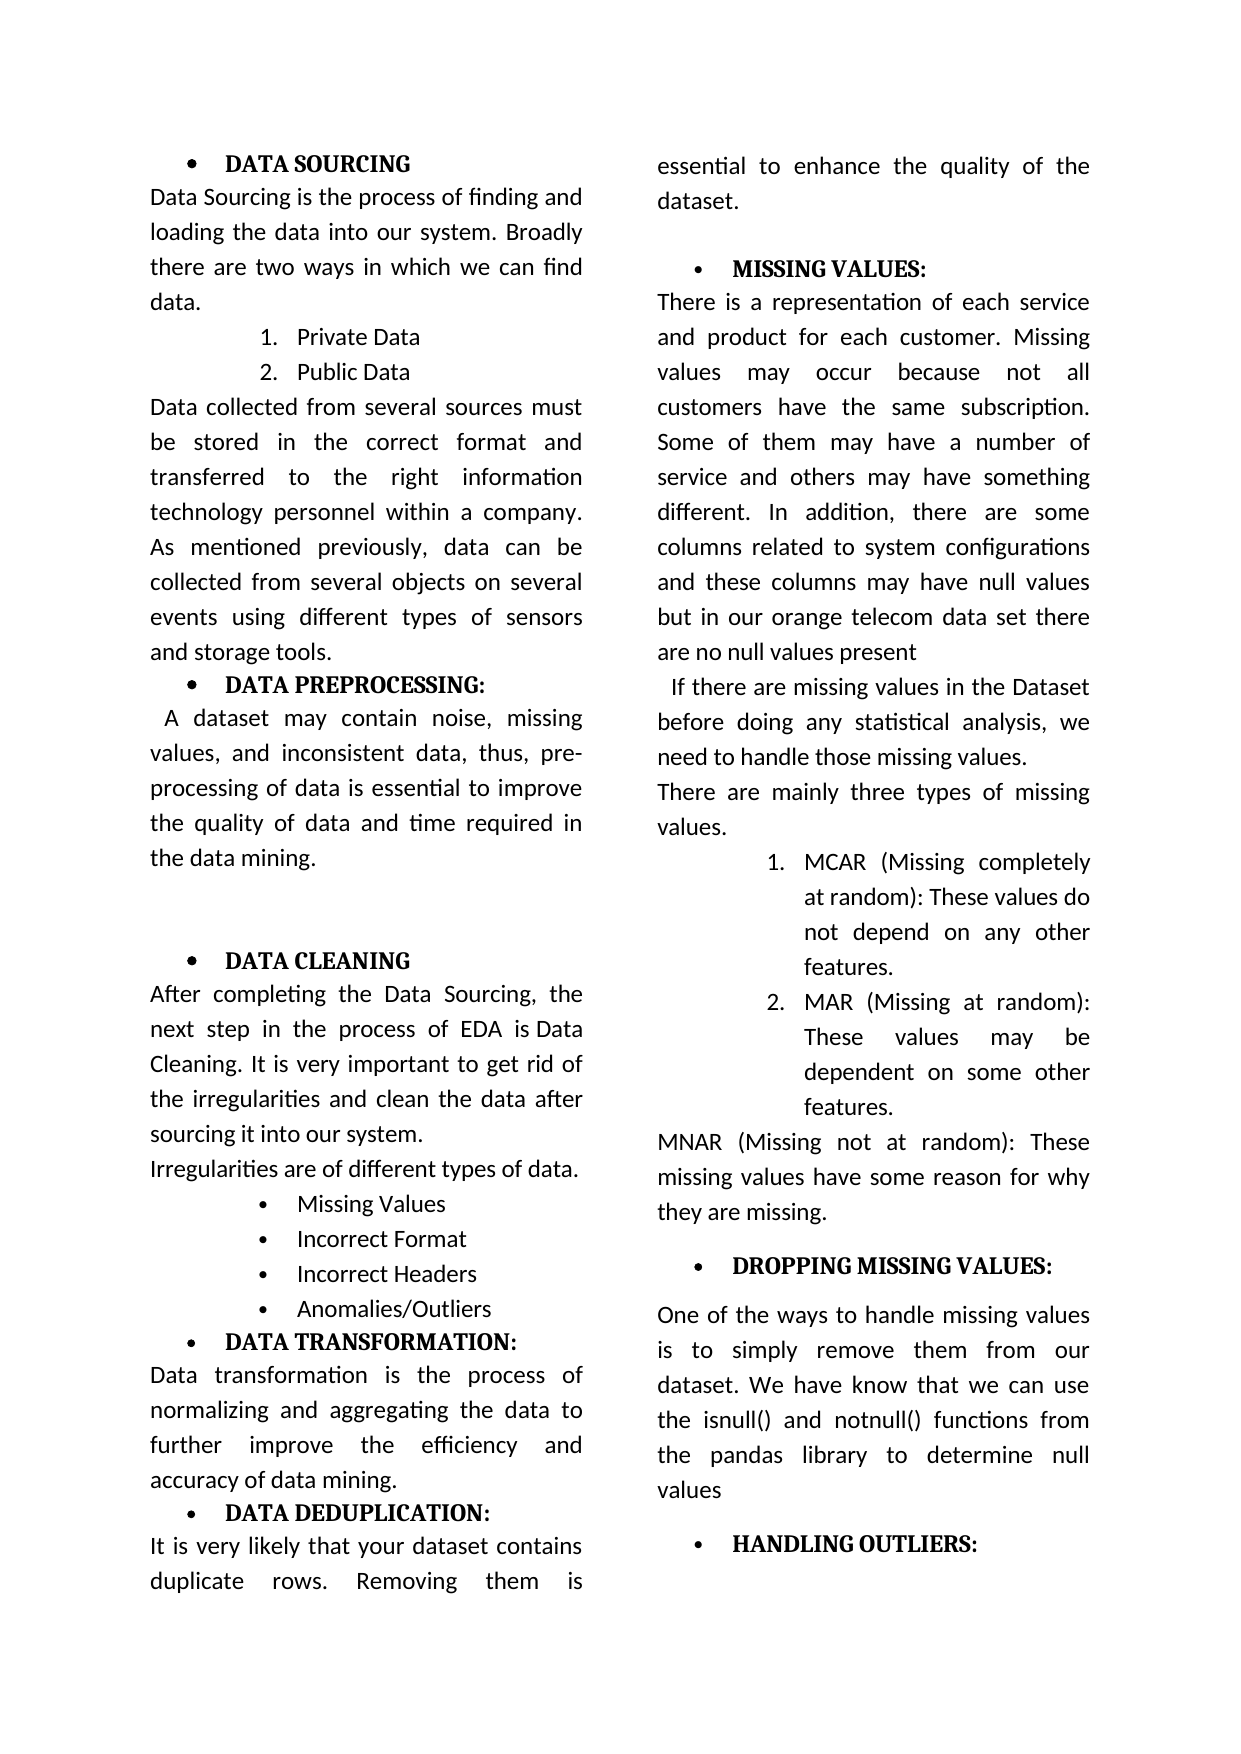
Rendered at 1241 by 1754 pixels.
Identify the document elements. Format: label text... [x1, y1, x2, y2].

text There is a representation of each service and product for each customer. Missing values may occur because not all customers have the same subscription. Some of them may have a number of service and others may have something different. In addition, there are some columns related to system configurations and these columns may have null values but in our orange telecom data set there are no null values present [657, 286, 1090, 667]
text A dataset may contain noise, missing values, and inconsistent data, thus, pre-processing of data is essential to improve the quality of data and time required in the data mining. [150, 702, 583, 873]
text After completing the Data Sourcing, the next step in the process of EDA is Data Cleaning. It is very important to get rid of the irregularities and clean the data after sourcing it into our system. [150, 978, 583, 1149]
text Data transformation is the process of normalizing and aggregating the data to further improve the efficiency and accuracy of data mining. [150, 1359, 583, 1495]
text MNAR (Missing not at random): These missing values have some reason for why they are missing. [657, 1126, 1090, 1227]
list DATA DEDUPLICATION: [187, 1499, 583, 1528]
text Irregularities are of different types of data. [150, 1153, 583, 1184]
list DATA PREPROCESSING: [187, 671, 583, 700]
list Public Data [259, 356, 583, 387]
list Missing Values [259, 1188, 583, 1219]
text It is very likely that your dataset contains duplicate rows. Removing them is essential to enhance the quality of the dataset. [150, 1530, 583, 1596]
text Data collected from several sources must be stored in the correct format and transferred to the right information technology personnel within a company. As mentioned previously, data can be collected from several objects on several events using different types of sensors and storage tools. [150, 391, 583, 667]
list MAR (Missing at random): These values may be dependent on some other features. [766, 986, 1090, 1122]
text There are mainly three types of missing values. [657, 776, 1090, 842]
list HANDLING OUTLIERS: [694, 1530, 1090, 1559]
list Incorrect Format [259, 1223, 583, 1254]
list DATA TRANSFORMATION: [187, 1328, 583, 1357]
list DATA CLEANING [187, 947, 583, 976]
list Anomalies/Outliers [259, 1293, 583, 1324]
text If there are missing values in the Dataset before doing any statistical analysis, we need to handle those missing values. [657, 671, 1090, 772]
text It is very likely that your dataset contains duplicate rows. Removing them is essential to enhance the quality of the dataset. [657, 150, 1090, 216]
list MCAR (Missing completely at random): These values do not depend on any other features. [766, 846, 1090, 982]
text One of the ways to handle missing values is to simply remove them from our dataset. We have know that we can use the isnull() and notnull() functions from the pandas library to determine null values [657, 1299, 1090, 1505]
list MISSING VALUES: [694, 255, 1090, 284]
text Data Sourcing is the process of finding and loading the data into our system. Broadly there are two ways in which we can find data. [150, 181, 583, 317]
list DATA SOURCING [187, 150, 583, 179]
list DROPPING MISSING VALUES: [694, 1252, 1090, 1281]
list Incorrect Headers [259, 1258, 583, 1289]
list Private Data [259, 321, 583, 352]
